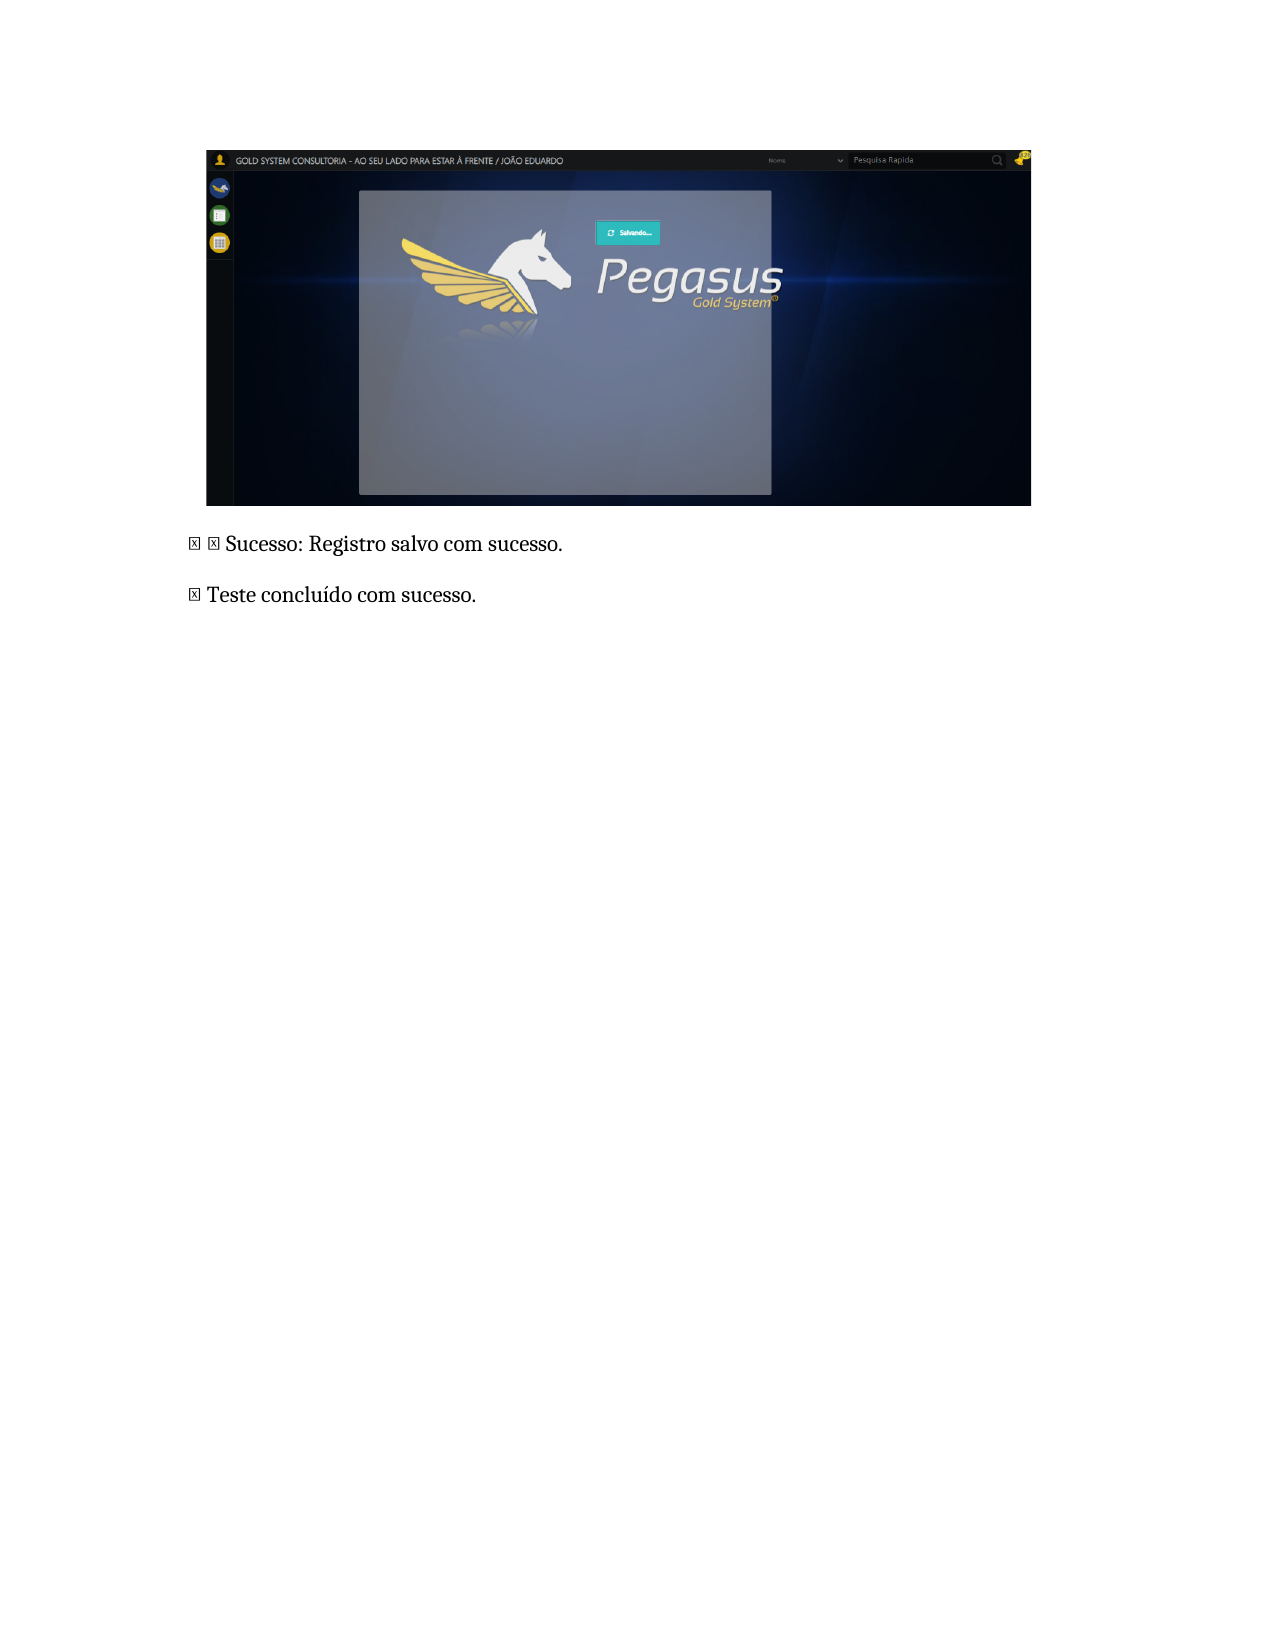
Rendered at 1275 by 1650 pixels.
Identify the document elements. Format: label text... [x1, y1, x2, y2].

text 📢 ✅ Sucesso: Registro salvo com sucesso. [187, 530, 1087, 557]
text ✅ Teste concluído com sucesso. [187, 581, 1087, 608]
picture [206, 150, 1032, 506]
